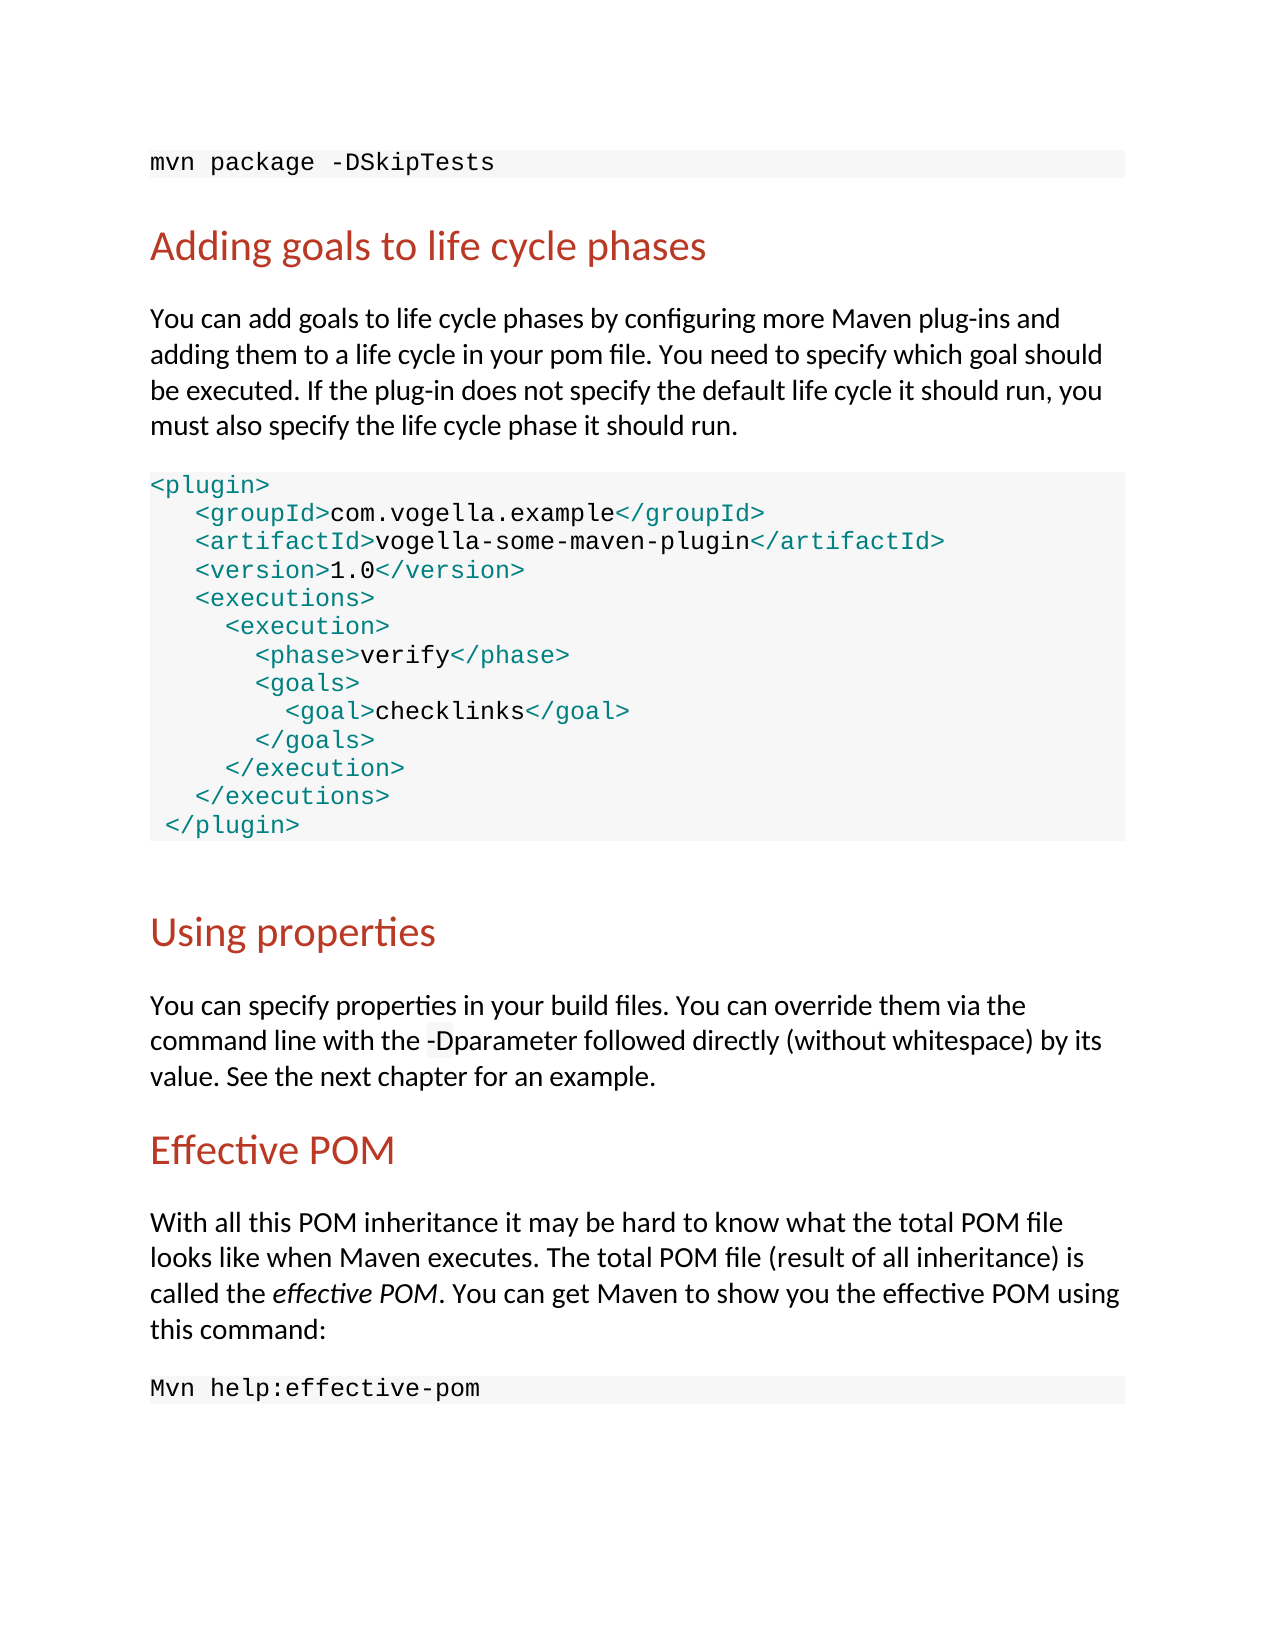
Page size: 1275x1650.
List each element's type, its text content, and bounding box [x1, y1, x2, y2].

text <plugin> [150, 472, 1125, 501]
text <artifactId>vogella-some-maven-plugin</artifactId> [150, 529, 1125, 557]
text Using properties [150, 905, 1125, 957]
text </plugin> [150, 812, 1125, 841]
text With all this POM inheritance it may be hard to know what the total POM file looks like when Maven executes. The total POM file (result of all inheritance) is called the effective POM. You can get Maven to show you the effective POM using this command: [150, 1204, 1125, 1346]
text <phase>verify</phase> [150, 642, 1125, 671]
text <executions> [150, 586, 1125, 614]
text <version>1.0</version> [150, 557, 1125, 586]
text Mvn help:effective-pom [150, 1376, 1125, 1404]
text You can add goals to life cycle phases by configuring more Maven plug-ins and adding them to a life cycle in your pom file. You need to specify which goal should be executed. If the plug-in does not specify the default life cycle it should run, you must also specify the life cycle phase it should run. [150, 301, 1125, 443]
text <execution> [150, 614, 1125, 642]
text </executions> [150, 784, 1125, 812]
text <groupId>com.vogella.example</groupId> [150, 501, 1125, 529]
text <goal>checklinks</goal> [150, 699, 1125, 727]
text Effective POM [150, 1123, 1125, 1175]
text mvn package -DSkipTests [150, 150, 1125, 178]
text </execution> [150, 756, 1125, 784]
text </goals> [150, 727, 1125, 756]
text You can specify properties in your build files. You can override them via the command line with the -Dparameter followed directly (without whitespace) by its value. See the next chapter for an example. [150, 987, 1125, 1093]
text <goals> [150, 671, 1125, 699]
subtitle Adding goals to life cycle phases [150, 219, 1125, 271]
